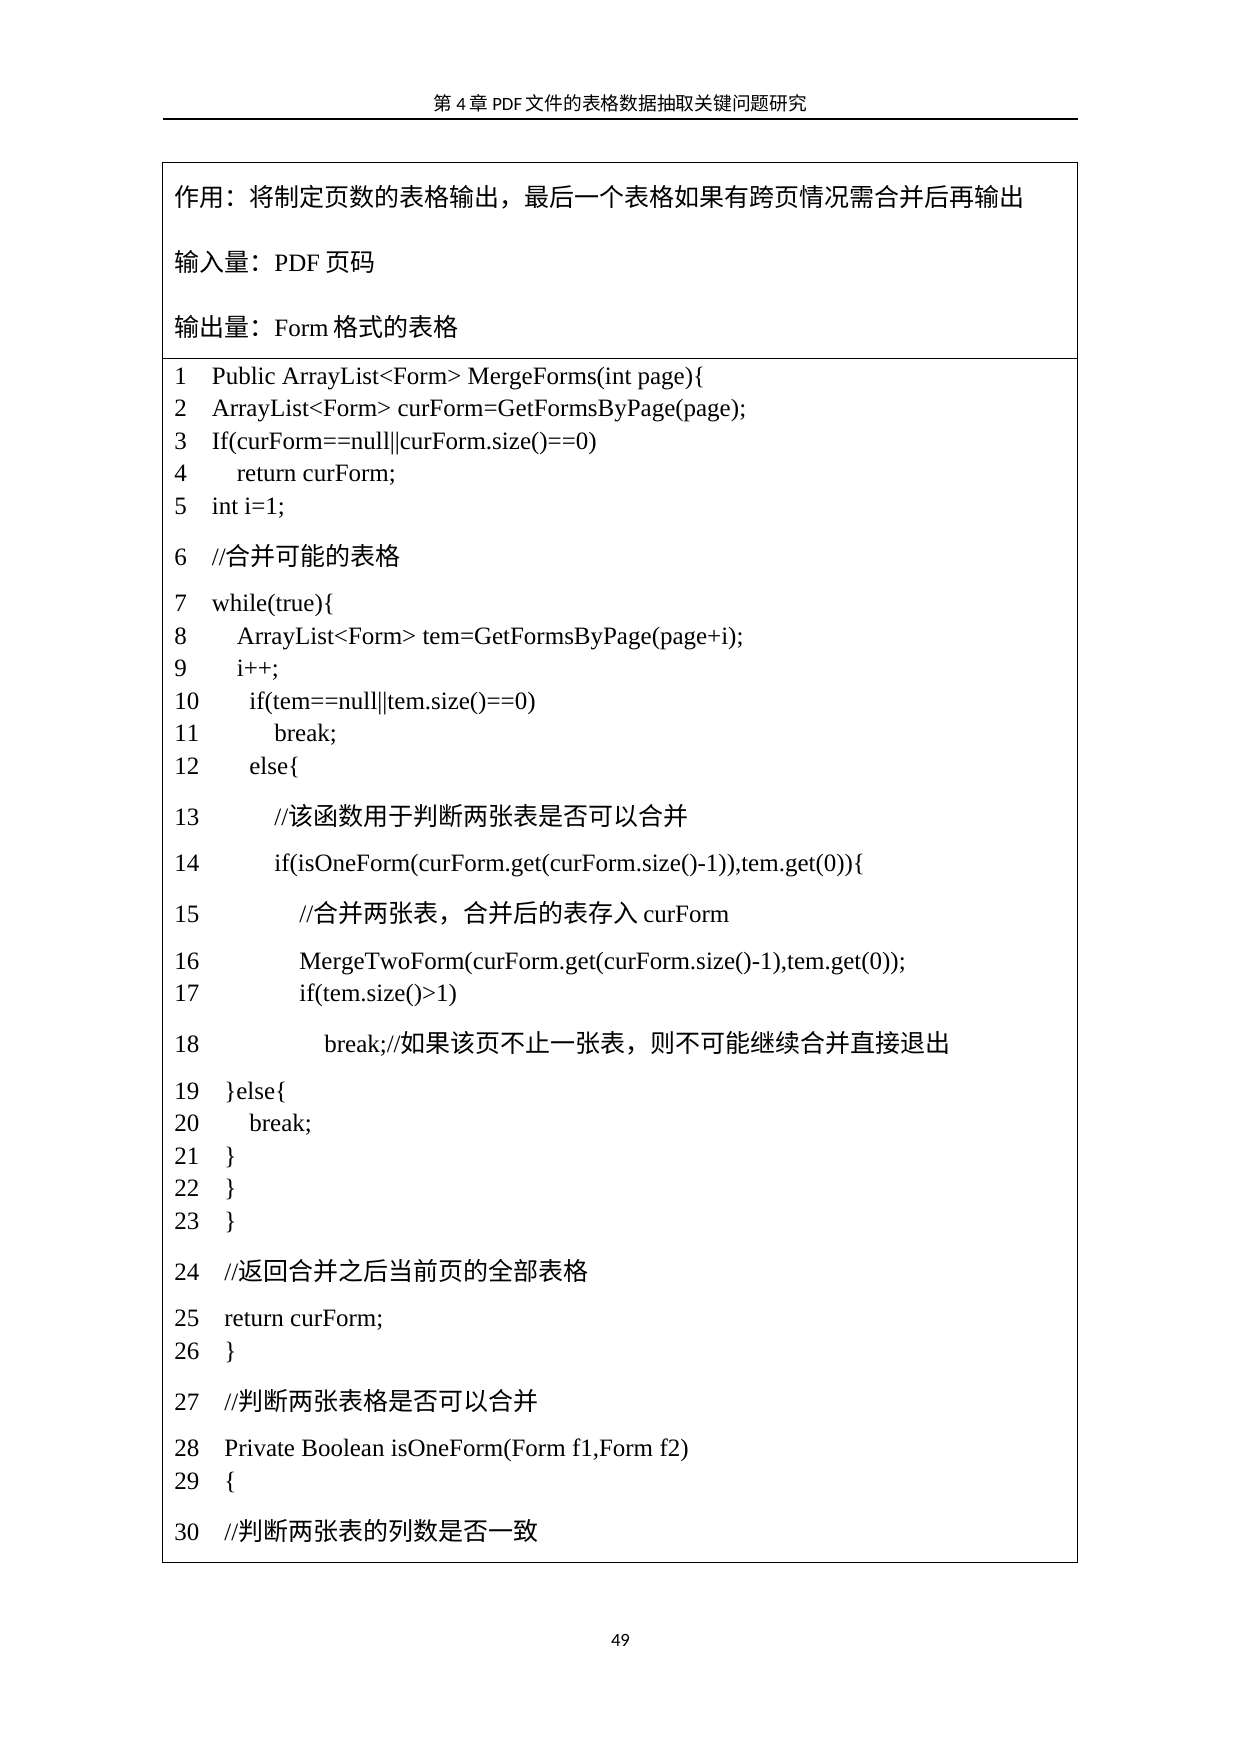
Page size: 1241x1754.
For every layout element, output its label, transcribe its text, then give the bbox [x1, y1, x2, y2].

table_header 函数名称：MergeForms 作用：将制定页数的表格输出，最后一个表格如果有跨页情况需合并后再输出 输入量：PDF页码 输出量：Form格式的表格 [163, 163, 1077, 358]
